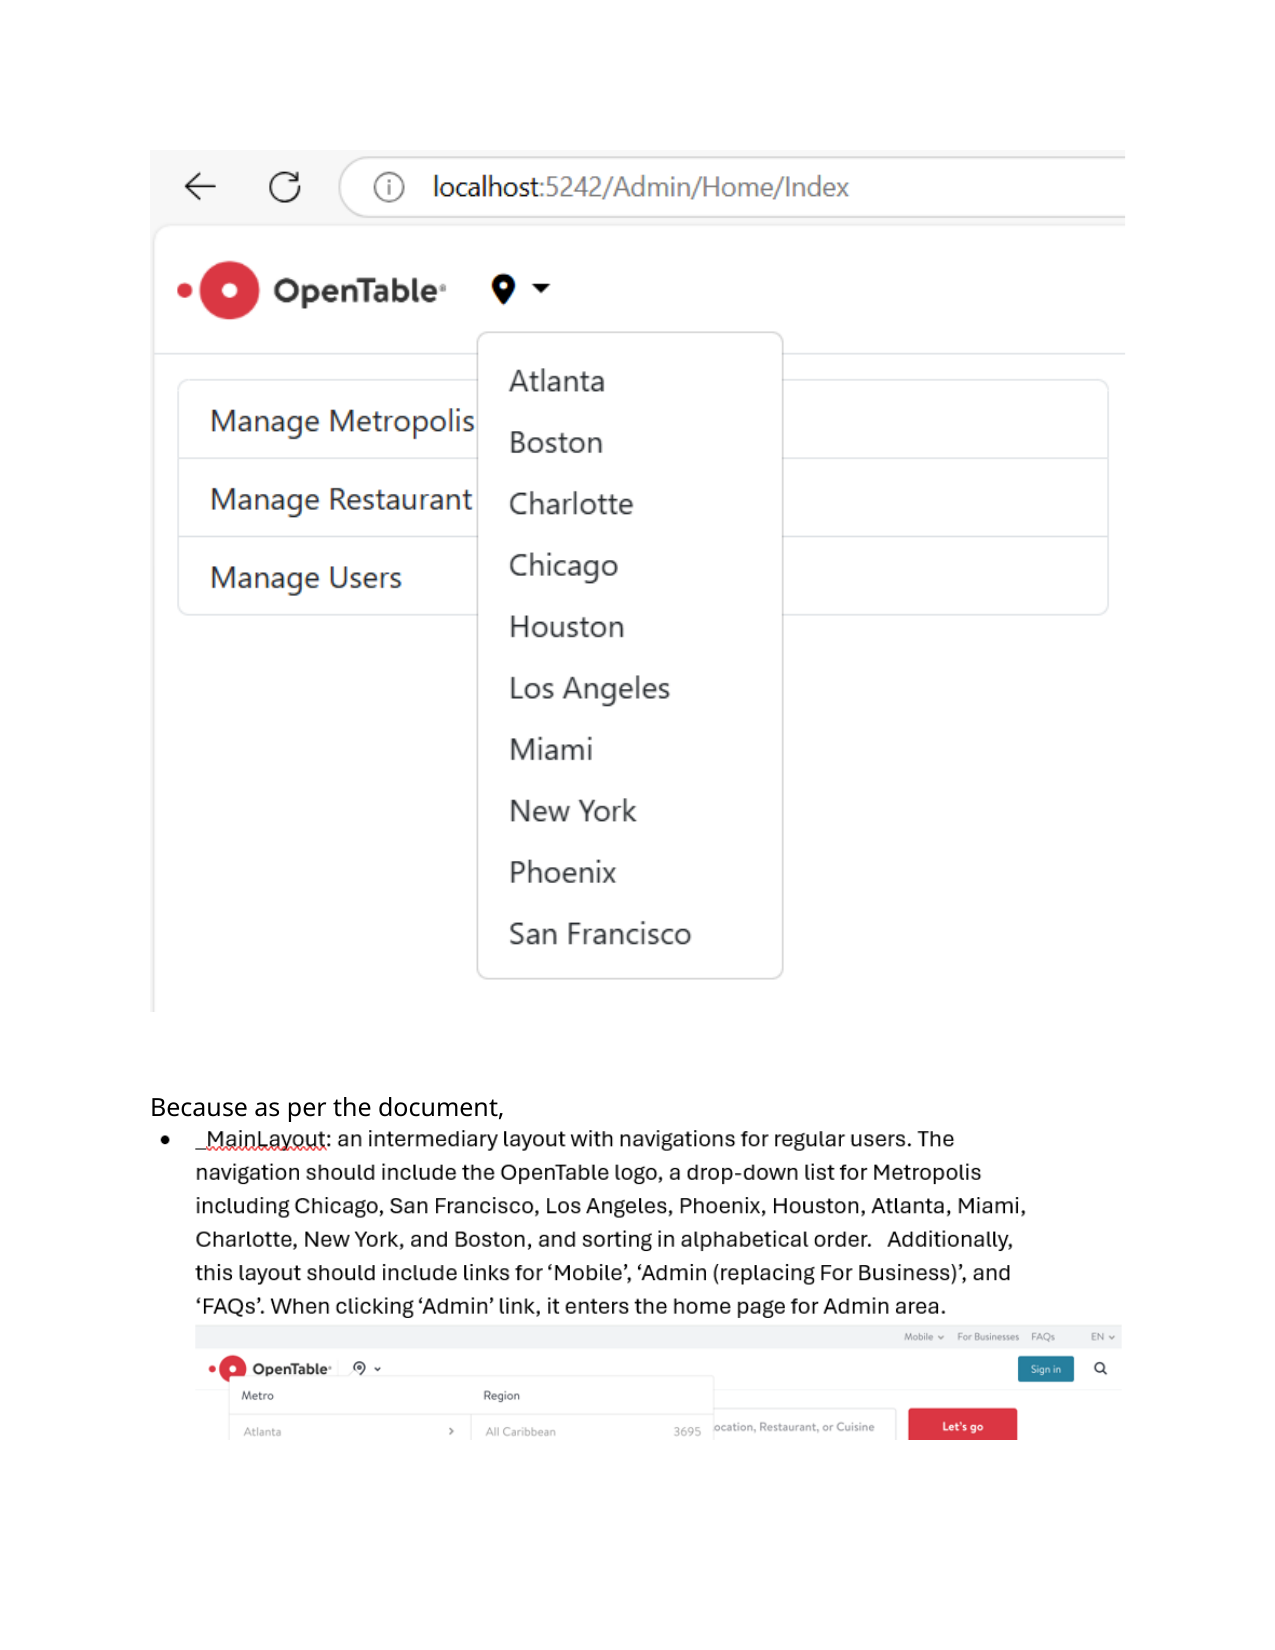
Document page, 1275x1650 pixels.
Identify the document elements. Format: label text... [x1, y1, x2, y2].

picture [150, 150, 1125, 1012]
picture [150, 1128, 1125, 1440]
text Because as per the document, [150, 1089, 1125, 1128]
